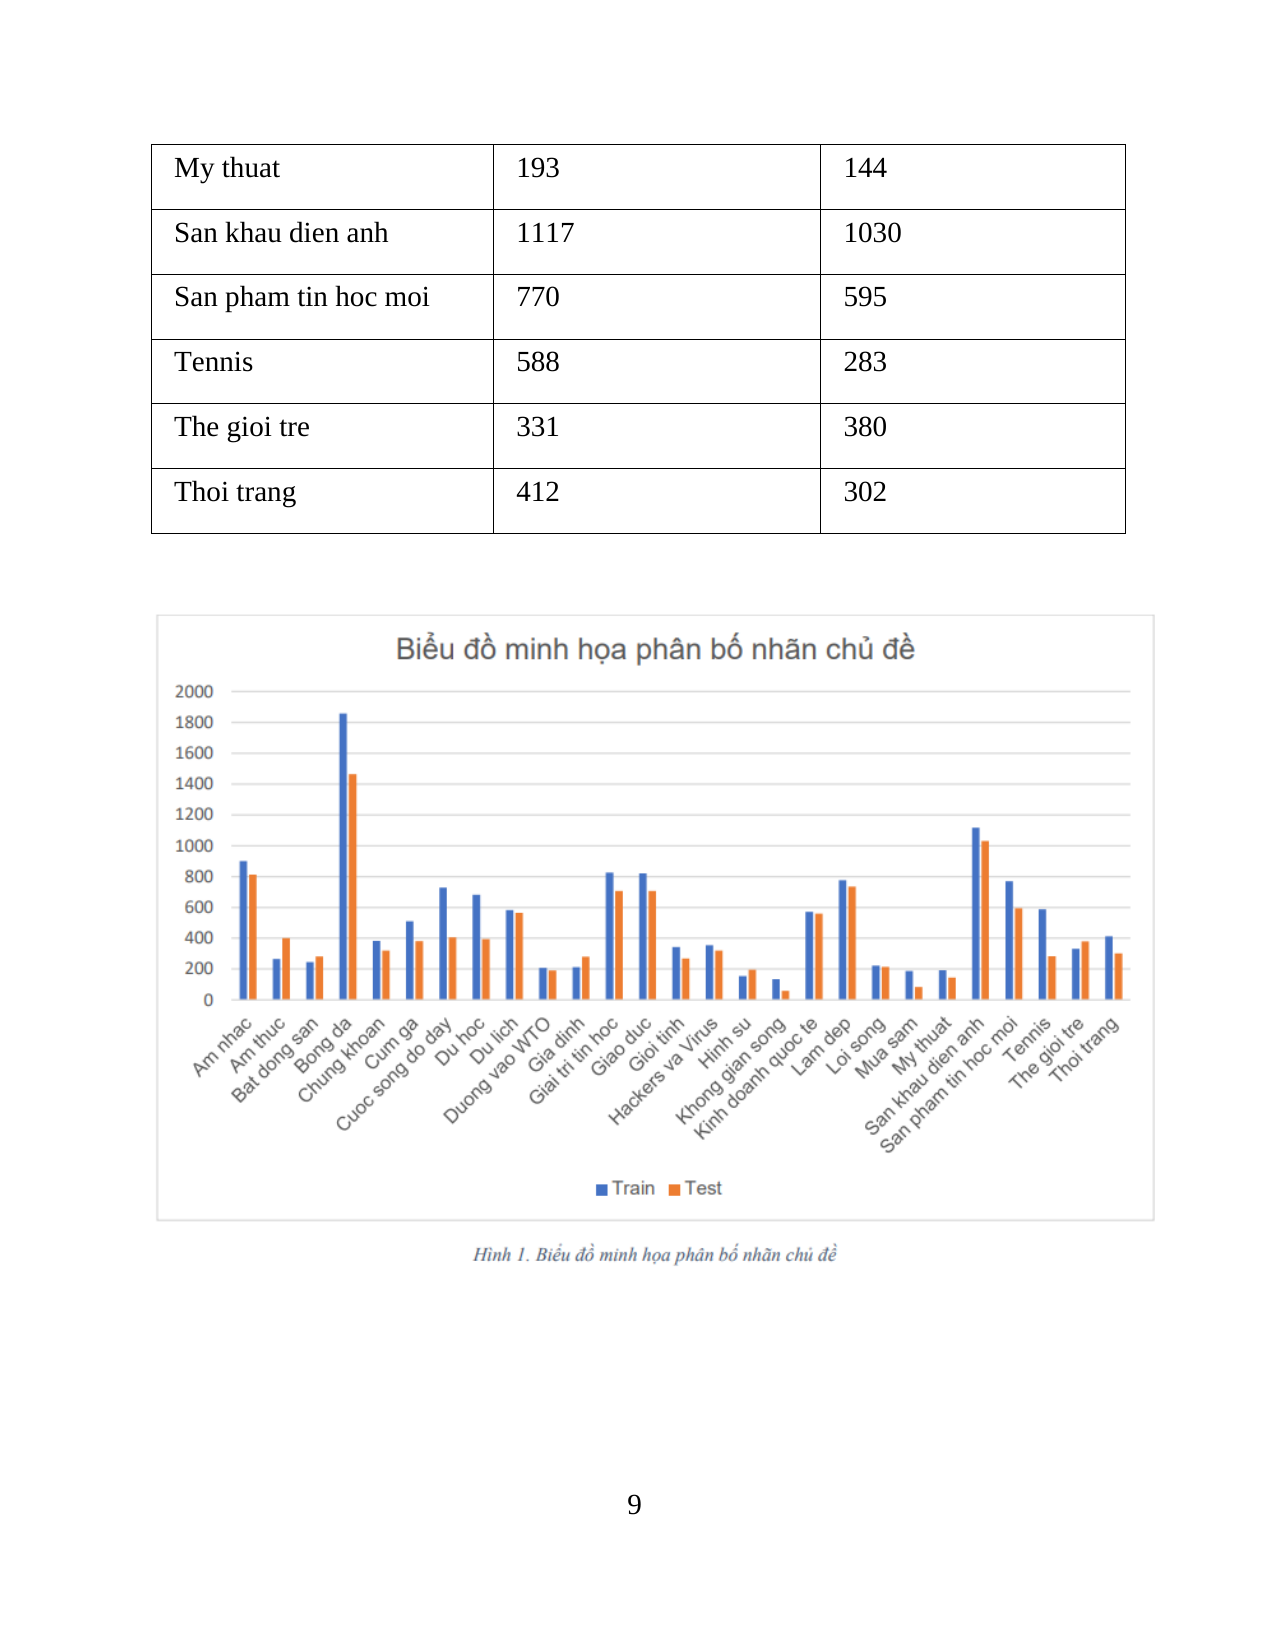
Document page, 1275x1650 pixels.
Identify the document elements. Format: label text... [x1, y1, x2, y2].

table_cell 283 [821, 340, 1125, 403]
table_cell 1030 [821, 210, 1125, 273]
table_cell 380 [821, 404, 1125, 468]
table_cell 1117 [494, 210, 820, 273]
table_cell Tennis [152, 340, 493, 403]
table_cell 331 [494, 404, 820, 468]
table_cell Thoi trang [152, 469, 493, 533]
table_cell 144 [821, 145, 1125, 209]
table_cell The gioi tre [152, 404, 493, 468]
table_cell My thuat [152, 145, 493, 209]
table_cell 588 [494, 340, 820, 403]
table_cell 770 [494, 275, 820, 338]
table_cell 193 [494, 145, 820, 209]
table_cell 302 [821, 469, 1125, 533]
table_cell 412 [494, 469, 820, 533]
table_cell San khau dien anh [152, 210, 493, 273]
table_cell San pham tin hoc moi [152, 275, 493, 338]
picture [137, 602, 1248, 1340]
table_cell 595 [821, 275, 1125, 338]
